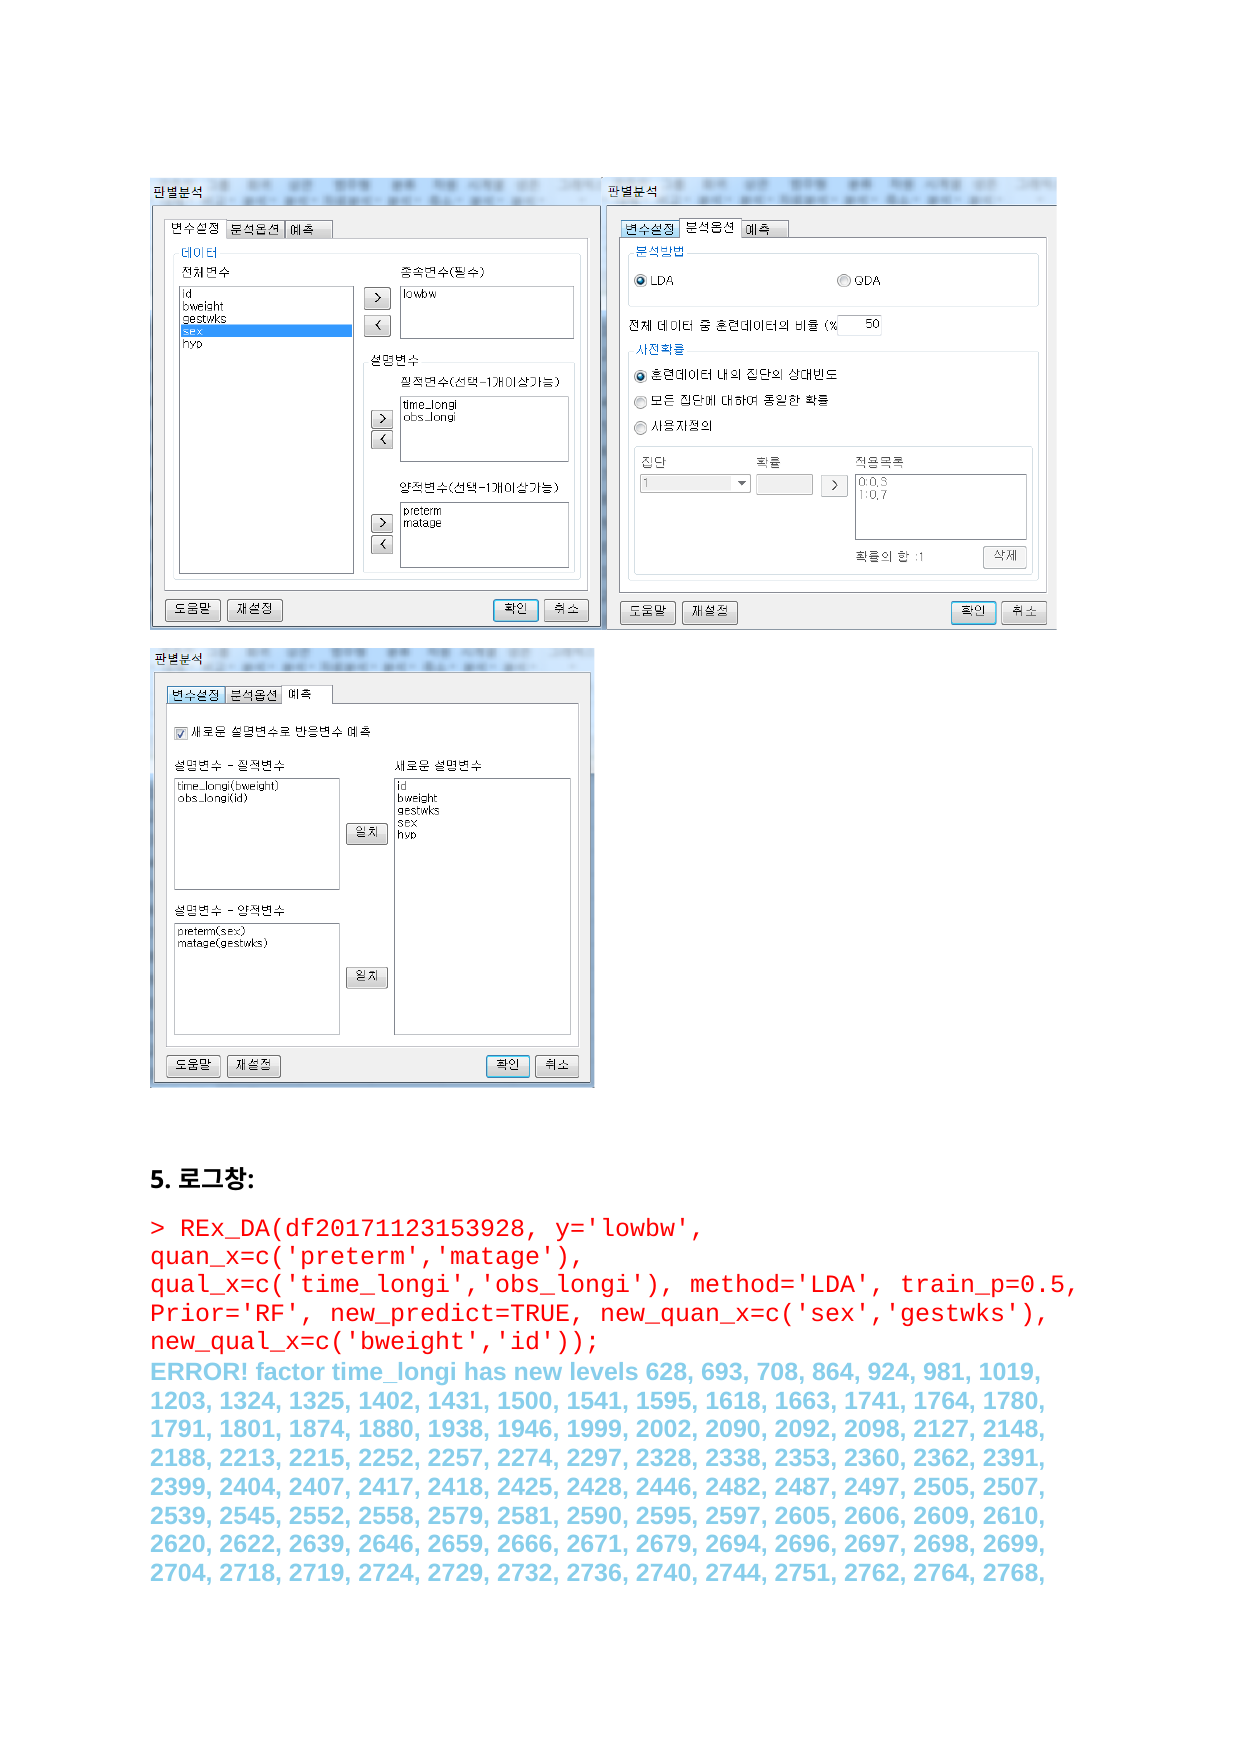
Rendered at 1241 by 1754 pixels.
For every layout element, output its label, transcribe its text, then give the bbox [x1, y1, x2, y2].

picture [150, 648, 595, 1088]
text > REx_DA(df20171123153928, y='lowbw', quan_x=c('preterm','matage'), qual_x=c('time_longi','obs_longi'), method='LDA', train_p=0.5, Prior='RF', new_predict=TRUE, new_quan_x=c('sex','gestwks'), new_qual_x=c('bweight','id')); [150, 1215, 1090, 1357]
picture [150, 177, 1057, 630]
text 5. 로그창: [150, 1159, 1090, 1196]
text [150, 1357, 1090, 1587]
